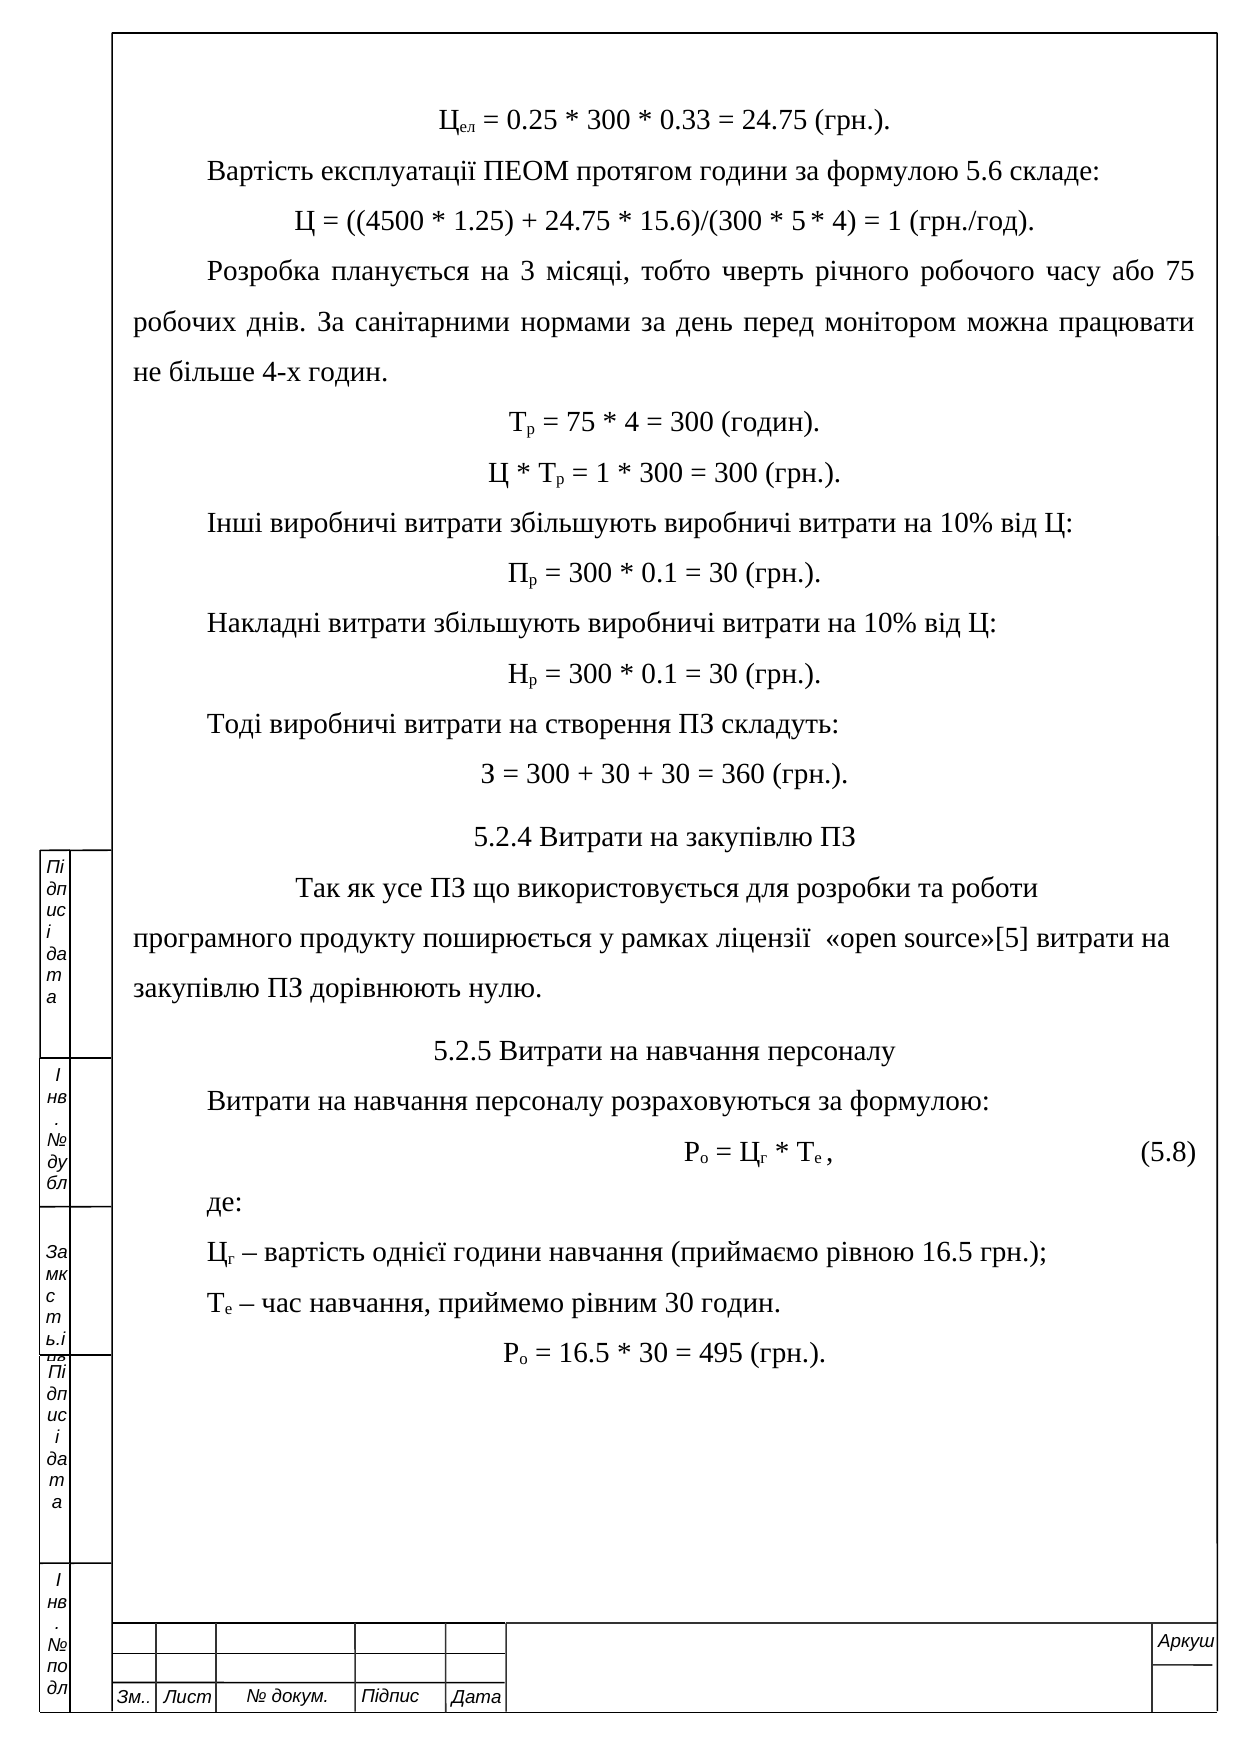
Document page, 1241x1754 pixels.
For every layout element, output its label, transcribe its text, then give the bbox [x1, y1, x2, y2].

text Накладні витрати збільшують виробничі витрати на 10% від Ц: [133, 606, 1196, 639]
subtitle 5.2.4 Витрати на закупівлю ПЗ [133, 819, 1196, 853]
text Ц * Тр = 1 * 300 = 300 (грн.). [133, 455, 1196, 488]
text Цел = 0.25 * 300 * 0.33 = 24.75 (грн.). [133, 102, 1196, 136]
text Ро = 16.5 * 30 = 495 (грн.). [133, 1335, 1196, 1368]
text Ц = ((4500 * 1.25) + 24.75 * 15.6)/(300 * 5 * 4) = 1 (грн./год). [133, 203, 1196, 237]
text Так як усе ПЗ що використовується для розробки та роботи програмного продукту поширюється у рамках ліцензії «open source»[5] витрати на закупівлю ПЗ дорівнюють нулю. [133, 870, 1196, 1004]
text Інші виробничі витрати збільшують виробничі витрати на 10% від Ц: [133, 505, 1196, 538]
text Тр = 75 * 4 = 300 (годин). [133, 404, 1196, 438]
subtitle 5.2.5 Витрати на навчання персоналу [133, 1033, 1196, 1067]
text Розробка планується на 3 місяці, тобто чверть річного робочого часу або 75 робочих днів. За санітарними нормами за день перед монітором можна працювати не більше 4-х годин. [133, 253, 1196, 388]
text Витрати на навчання персоналу розраховуються за формулою: [133, 1083, 1196, 1117]
text З = 300 + 30 + 30 = 360 (грн.). [133, 757, 1196, 790]
text Нр = 300 * 0.1 = 30 (грн.). [133, 656, 1196, 689]
text Пр = 300 * 0.1 = 30 (грн.). [133, 555, 1196, 589]
text Тоді виробничі витрати на створення ПЗ складуть: [133, 706, 1196, 740]
text Ро = Цг * Те , (5.8) [133, 1134, 1196, 1167]
text де: [133, 1184, 1196, 1218]
text Вартість експлуатації ПЕОМ протягом години за формулою 5.6 складе: [133, 153, 1196, 186]
text Те – час навчання, приймемо рівним 30 годин. [133, 1285, 1196, 1318]
text Цг – вартість однієї години навчання (приймаємо рівною 16.5 грн.); [133, 1234, 1196, 1268]
